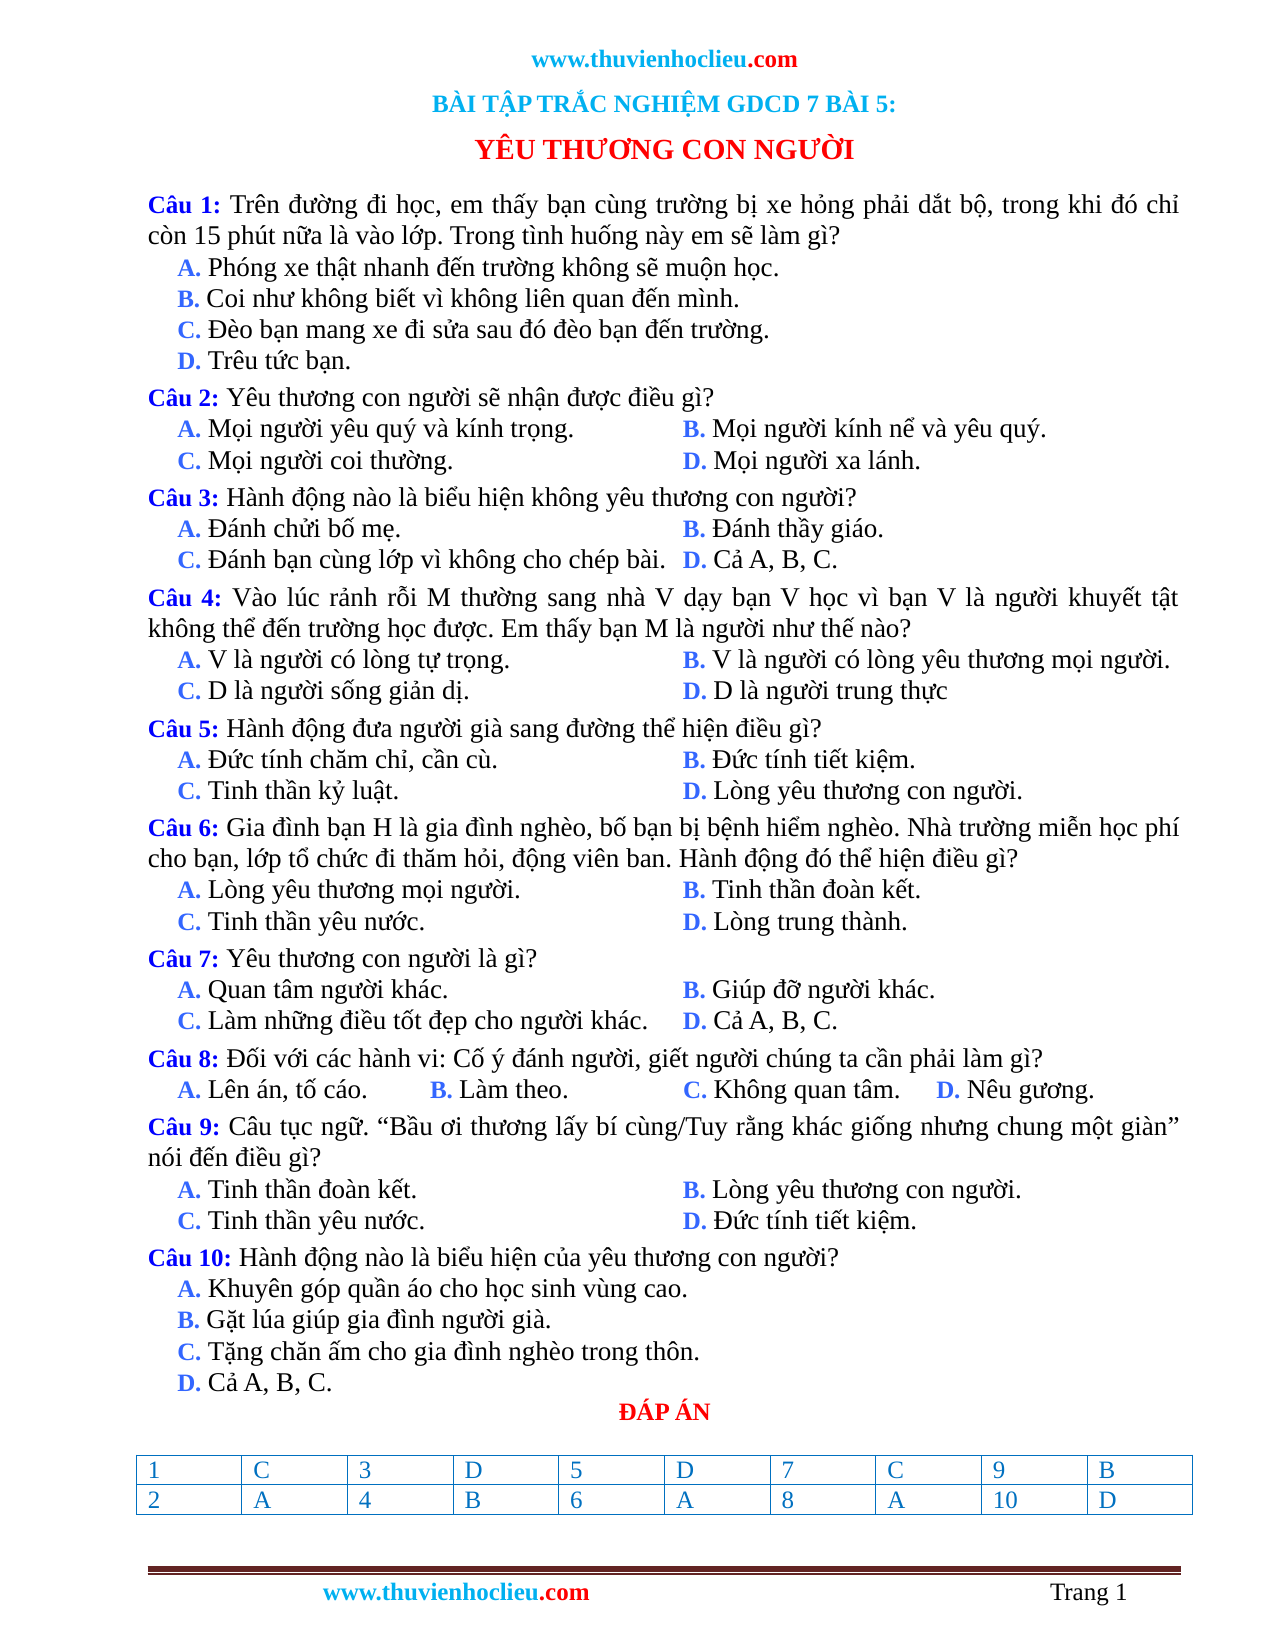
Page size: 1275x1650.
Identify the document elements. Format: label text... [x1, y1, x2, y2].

table_cell 10 [982, 1485, 1087, 1514]
table_cell 2 [137, 1485, 241, 1514]
table_cell A [242, 1485, 347, 1514]
text A. Đánh chửi bố mẹ. B. Đánh thầy giáo. [148, 512, 1181, 543]
text B. Gặt lúa giúp gia đình người già. [148, 1303, 1181, 1335]
text C. Tinh thần yêu nước. D. Lòng trung thành. [148, 905, 1181, 936]
table_cell B [454, 1485, 558, 1514]
text A. Quan tâm người khác. B. Giúp đỡ người khác. [148, 973, 1181, 1004]
text Câu 9: Câu tục ngữ. “Bầu ơi thương lấy bí cùng/Tuy rằng khác giống nhưng chung một giàn” nói đến điều gì? [148, 1110, 1181, 1173]
text Câu 8: Đối với các hành vi: Cố ý đánh người, giết người chúng ta cần phải làm gì? [148, 1042, 1181, 1073]
text C. Đánh bạn cùng lớp vì không cho chép bài. D. Cả A, B, C. [148, 543, 1181, 574]
text A. Tinh thần đoàn kết. B. Lòng yêu thương con người. [148, 1173, 1181, 1204]
table_cell A [665, 1485, 770, 1514]
text BÀI TẬP TRẮC NGHIỆM GDCD 7 BÀI 5: [148, 89, 1181, 117]
table_header 7 [771, 1456, 875, 1484]
table_header C [876, 1456, 981, 1484]
text Câu 6: Gia đình bạn H là gia đình nghèo, bố bạn bị bệnh hiểm nghèo. Nhà trường miễn học phí cho bạn, lớp tổ chức đi thăm hỏi, động viên ban. Hành động đó thể hiện điều gì? [148, 811, 1181, 874]
table_header C [242, 1456, 347, 1484]
text Câu 3: Hành động nào là biểu hiện không yêu thương con người? [148, 481, 1181, 512]
text ĐÁP ÁN [148, 1397, 1181, 1426]
text C. Làm những điều tốt đẹp cho người khác. D. Cả A, B, C. [148, 1004, 1181, 1036]
text Câu 7: Yêu thương con người là gì? [148, 942, 1181, 973]
text A. Lên án, tố cáo. B. Làm theo. C. Không quan tâm. D. Nêu gương. [148, 1073, 1181, 1104]
text YÊU THƯƠNG CON NGƯỜI [148, 132, 1181, 165]
text C. Tinh thần kỷ luật. D. Lòng yêu thương con người. [148, 774, 1181, 805]
table_cell 8 [771, 1485, 875, 1514]
text C. Tinh thần yêu nước. D. Đức tính tiết kiệm. [148, 1204, 1181, 1235]
text D. Cả A, B, C. [148, 1366, 1181, 1397]
text C. Đèo bạn mang xe đi sửa sau đó đèo bạn đến trường. [148, 313, 1181, 344]
table_header D [454, 1456, 558, 1484]
table_cell A [876, 1485, 981, 1514]
table_cell 4 [348, 1485, 453, 1514]
table_cell D [1088, 1485, 1192, 1514]
table_header 3 [348, 1456, 453, 1484]
text Câu 10: Hành động nào là biểu hiện của yêu thương con người? [148, 1241, 1181, 1272]
table_header 9 [982, 1456, 1087, 1484]
text Câu 1: Trên đường đi học, em thấy bạn cùng trường bị xe hỏng phải dắt bộ, trong khi đó chỉ còn 15 phút nữa là vào lớp. Trong tình huống này em sẽ làm gì? [148, 188, 1181, 251]
text A. Khuyên góp quần áo cho học sinh vùng cao. [148, 1272, 1181, 1303]
table_header D [665, 1456, 770, 1484]
text C. D là người sống giản dị. D. D là người trung thực [148, 674, 1181, 705]
text A. Đức tính chăm chỉ, cần cù. B. Đức tính tiết kiệm. [148, 743, 1181, 774]
text A. Phóng xe thật nhanh đến trường không sẽ muộn học. [148, 251, 1181, 282]
text D. Trêu tức bạn. [148, 344, 1181, 375]
text Câu 5: Hành động đưa người già sang đường thể hiện điều gì? [148, 712, 1181, 743]
text C. Tặng chăn ấm cho gia đình nghèo trong thôn. [148, 1335, 1181, 1366]
text A. V là người có lòng tự trọng. B. V là người có lòng yêu thương mọi người. [148, 643, 1181, 674]
table_header B [1088, 1456, 1192, 1484]
text A. Lòng yêu thương mọi người. B. Tinh thần đoàn kết. [148, 874, 1181, 905]
text C. Mọi người coi thường. D. Mọi người xa lánh. [148, 444, 1181, 475]
text Câu 4: Vào lúc rảnh rỗi M thường sang nhà V dạy bạn V học vì bạn V là người khuyết tật không thể đến trường học được. Em thấy bạn M là người như thế nào? [148, 581, 1181, 643]
table_header 1 [137, 1456, 241, 1484]
text Câu 2: Yêu thương con người sẽ nhận được điều gì? [148, 381, 1181, 413]
text B. Coi như không biết vì không liên quan đến mình. [148, 282, 1181, 313]
text A. Mọi người yêu quý và kính trọng. B. Mọi người kính nể và yêu quý. [148, 413, 1181, 444]
table_header 5 [559, 1456, 664, 1484]
table_cell 6 [559, 1485, 664, 1514]
